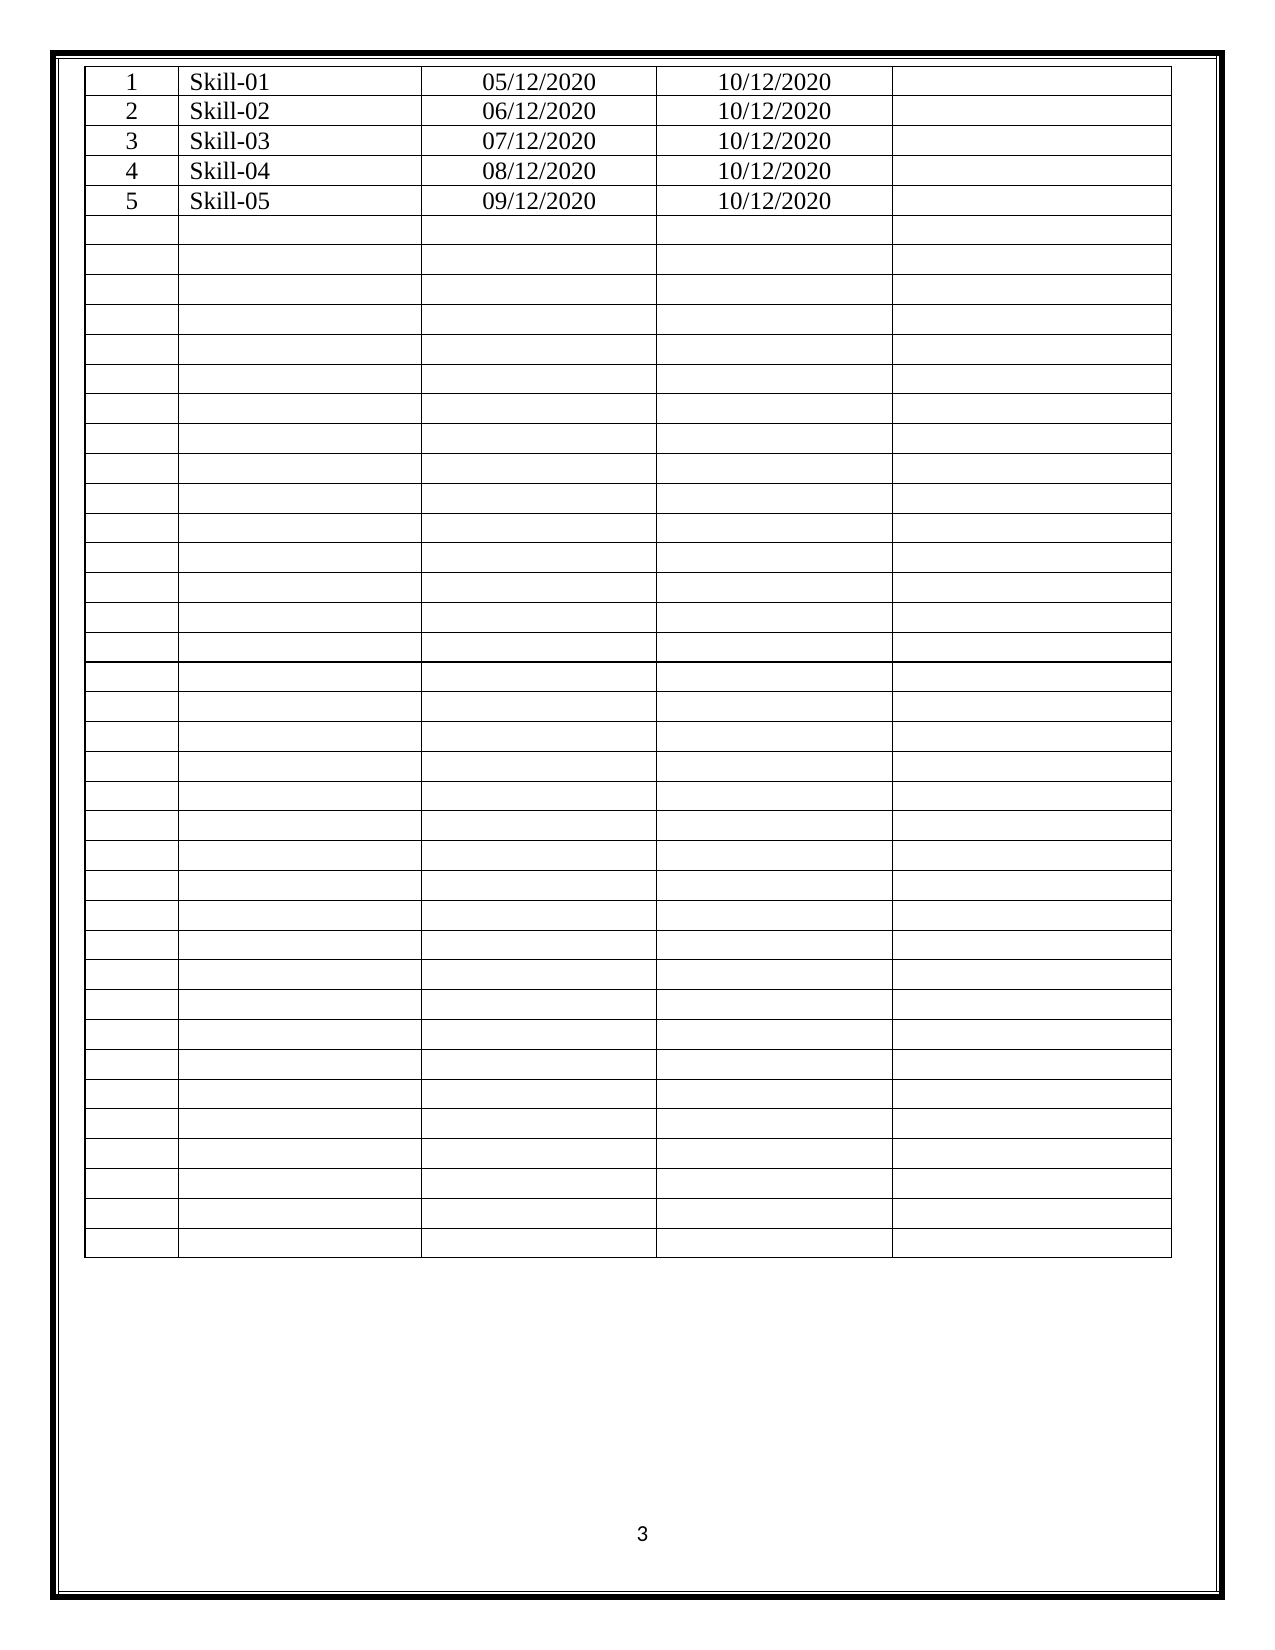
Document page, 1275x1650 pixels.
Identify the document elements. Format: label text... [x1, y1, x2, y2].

table_cell [86, 1229, 178, 1257]
table_cell 10/12/2020 [657, 126, 892, 155]
table_cell [657, 990, 892, 1019]
table_cell [657, 216, 892, 244]
table_cell [86, 514, 178, 542]
table_cell [422, 305, 656, 334]
table_cell [422, 960, 656, 989]
table_cell 10/12/2020 [657, 186, 892, 214]
table_cell [422, 394, 656, 423]
table_cell [893, 454, 1171, 483]
table_cell 08/12/2020 [422, 156, 656, 185]
table_cell [179, 811, 421, 840]
table_cell [893, 990, 1171, 1019]
table_cell [179, 394, 421, 423]
table_cell [179, 275, 421, 304]
table_cell [422, 811, 656, 840]
table_cell [657, 931, 892, 959]
table_cell [893, 1139, 1171, 1168]
table_cell [422, 663, 656, 691]
table_cell 10/12/2020 [657, 96, 892, 125]
table_cell Skill-01 [179, 67, 421, 95]
table_cell [657, 1109, 892, 1138]
table_cell [422, 543, 656, 572]
table_cell [893, 573, 1171, 602]
table_cell [893, 871, 1171, 900]
table_cell [179, 663, 421, 691]
table_cell [86, 871, 178, 900]
table_cell [657, 752, 892, 781]
table_cell [179, 216, 421, 244]
table_cell [179, 1109, 421, 1138]
table_cell [179, 514, 421, 542]
table_cell [422, 1139, 656, 1168]
table_cell [86, 841, 178, 870]
table_cell [86, 424, 178, 453]
table_cell [657, 305, 892, 334]
table_cell [893, 156, 1171, 185]
table_cell [893, 931, 1171, 959]
table_cell [893, 722, 1171, 751]
table_cell Skill-02 [179, 96, 421, 125]
table_cell [179, 543, 421, 572]
table_cell [657, 1169, 892, 1198]
table_cell [86, 931, 178, 959]
table_cell 07/12/2020 [422, 126, 656, 155]
table_cell [422, 275, 656, 304]
table_cell [179, 454, 421, 483]
table_cell [893, 1199, 1171, 1227]
table_cell [179, 931, 421, 959]
table_cell [422, 990, 656, 1019]
table_cell [657, 394, 892, 423]
table_cell [657, 1229, 892, 1257]
table_cell [657, 722, 892, 751]
table_cell [422, 1080, 656, 1108]
table_cell [422, 633, 656, 661]
table_cell 5 [86, 186, 178, 214]
table_cell [657, 1199, 892, 1227]
table_cell [179, 245, 421, 274]
table_cell [422, 752, 656, 781]
table_cell 10/12/2020 [657, 156, 892, 185]
table_cell [179, 1229, 421, 1257]
table_cell [86, 811, 178, 840]
table_cell [422, 1199, 656, 1227]
table_cell [179, 424, 421, 453]
table_cell [179, 1050, 421, 1078]
table_cell [893, 96, 1171, 125]
table_cell [86, 1199, 178, 1227]
table_cell [893, 901, 1171, 929]
table_cell [179, 722, 421, 751]
table_cell 09/12/2020 [422, 186, 656, 214]
table_cell [657, 841, 892, 870]
table_cell [893, 543, 1171, 572]
table_cell [179, 633, 421, 661]
table_cell [86, 305, 178, 334]
table_cell [893, 305, 1171, 334]
table_cell [422, 1109, 656, 1138]
table_cell [893, 514, 1171, 542]
table_cell [422, 931, 656, 959]
table_cell [179, 1199, 421, 1227]
table_cell [893, 752, 1171, 781]
table_cell [86, 245, 178, 274]
table_cell [179, 1020, 421, 1049]
table_cell [893, 1229, 1171, 1257]
table_cell [893, 394, 1171, 423]
table_cell [86, 365, 178, 393]
table_cell [657, 960, 892, 989]
table_cell [179, 901, 421, 929]
table_cell Skill-05 [179, 186, 421, 214]
table_cell 05/12/2020 [422, 67, 656, 95]
table_cell [893, 811, 1171, 840]
table_cell [657, 365, 892, 393]
table_cell 06/12/2020 [422, 96, 656, 125]
table_cell [422, 901, 656, 929]
table_cell [657, 1020, 892, 1049]
table_cell [179, 365, 421, 393]
table_cell [422, 1020, 656, 1049]
table_cell [86, 782, 178, 810]
table_cell [893, 1169, 1171, 1198]
table_cell [86, 543, 178, 572]
table_cell [86, 960, 178, 989]
table_cell [86, 335, 178, 363]
table_cell [893, 633, 1171, 661]
table_cell [422, 1050, 656, 1078]
table_cell [179, 1169, 421, 1198]
table_cell [657, 424, 892, 453]
table_cell [179, 573, 421, 602]
table_cell [893, 424, 1171, 453]
table_cell 10/12/2020 [657, 67, 892, 95]
table_cell [893, 692, 1171, 721]
table_cell [86, 633, 178, 661]
table_cell [657, 573, 892, 602]
table_cell [422, 245, 656, 274]
table_cell [179, 335, 421, 363]
table_cell [657, 514, 892, 542]
table_cell [893, 216, 1171, 244]
table_cell [657, 543, 892, 572]
table_cell [657, 663, 892, 691]
table_cell 4 [86, 156, 178, 185]
table_cell [893, 1109, 1171, 1138]
table_cell [893, 782, 1171, 810]
table_cell [86, 216, 178, 244]
table_cell [86, 1080, 178, 1108]
table_cell [657, 1050, 892, 1078]
table_cell [422, 841, 656, 870]
table_cell [179, 484, 421, 512]
table_cell [893, 275, 1171, 304]
table_cell [657, 603, 892, 632]
table_cell [86, 573, 178, 602]
table_cell [422, 871, 656, 900]
table_cell [657, 782, 892, 810]
table_cell [422, 722, 656, 751]
table_cell [893, 67, 1171, 95]
table_cell [86, 663, 178, 691]
table_cell [657, 692, 892, 721]
table_cell [179, 841, 421, 870]
table_cell [86, 275, 178, 304]
table_cell [893, 663, 1171, 691]
table_cell 1 [86, 67, 178, 95]
table_cell [422, 782, 656, 810]
table_cell [893, 186, 1171, 214]
table_cell [86, 990, 178, 1019]
table_cell [657, 633, 892, 661]
table_cell [179, 960, 421, 989]
table_cell [893, 484, 1171, 512]
table_cell [657, 1139, 892, 1168]
table_cell [179, 1139, 421, 1168]
table_cell [86, 692, 178, 721]
table_cell [422, 424, 656, 453]
table_cell [179, 990, 421, 1019]
table_cell [657, 901, 892, 929]
table_cell [893, 603, 1171, 632]
table_cell [657, 245, 892, 274]
table_cell [893, 960, 1171, 989]
table_cell [657, 484, 892, 512]
table_cell [657, 454, 892, 483]
table_cell 2 [86, 96, 178, 125]
table_cell [657, 275, 892, 304]
table_cell [179, 871, 421, 900]
table_cell [893, 245, 1171, 274]
table_cell [657, 335, 892, 363]
table_cell [86, 603, 178, 632]
table_cell [893, 126, 1171, 155]
table_cell [422, 1229, 656, 1257]
table_cell [657, 871, 892, 900]
table_cell [86, 394, 178, 423]
table_cell [657, 811, 892, 840]
table_cell [179, 692, 421, 721]
table_cell [179, 305, 421, 334]
table_cell [179, 782, 421, 810]
table_cell [893, 335, 1171, 363]
table_cell [86, 1020, 178, 1049]
table_cell [422, 365, 656, 393]
table_cell [179, 752, 421, 781]
table_cell [422, 573, 656, 602]
table_cell [422, 1169, 656, 1198]
table_cell 3 [86, 126, 178, 155]
table_cell [893, 1020, 1171, 1049]
table_cell [86, 752, 178, 781]
table_cell Skill-04 [179, 156, 421, 185]
table_cell [86, 1139, 178, 1168]
table_cell [893, 841, 1171, 870]
table_cell [86, 1050, 178, 1078]
table_cell [422, 216, 656, 244]
table_cell [86, 484, 178, 512]
table_cell [422, 484, 656, 512]
table_cell [86, 901, 178, 929]
table_cell [422, 514, 656, 542]
table_cell [86, 1109, 178, 1138]
table_cell [86, 722, 178, 751]
table_cell [86, 1169, 178, 1198]
table_cell [893, 1080, 1171, 1108]
table_cell [657, 1080, 892, 1108]
table_cell [179, 603, 421, 632]
table_cell [86, 454, 178, 483]
table_cell [422, 454, 656, 483]
table_cell [422, 603, 656, 632]
table_cell [893, 365, 1171, 393]
table_cell [422, 692, 656, 721]
table_cell [893, 1050, 1171, 1078]
table_cell Skill-03 [179, 126, 421, 155]
table_cell [422, 335, 656, 363]
table_cell [179, 1080, 421, 1108]
